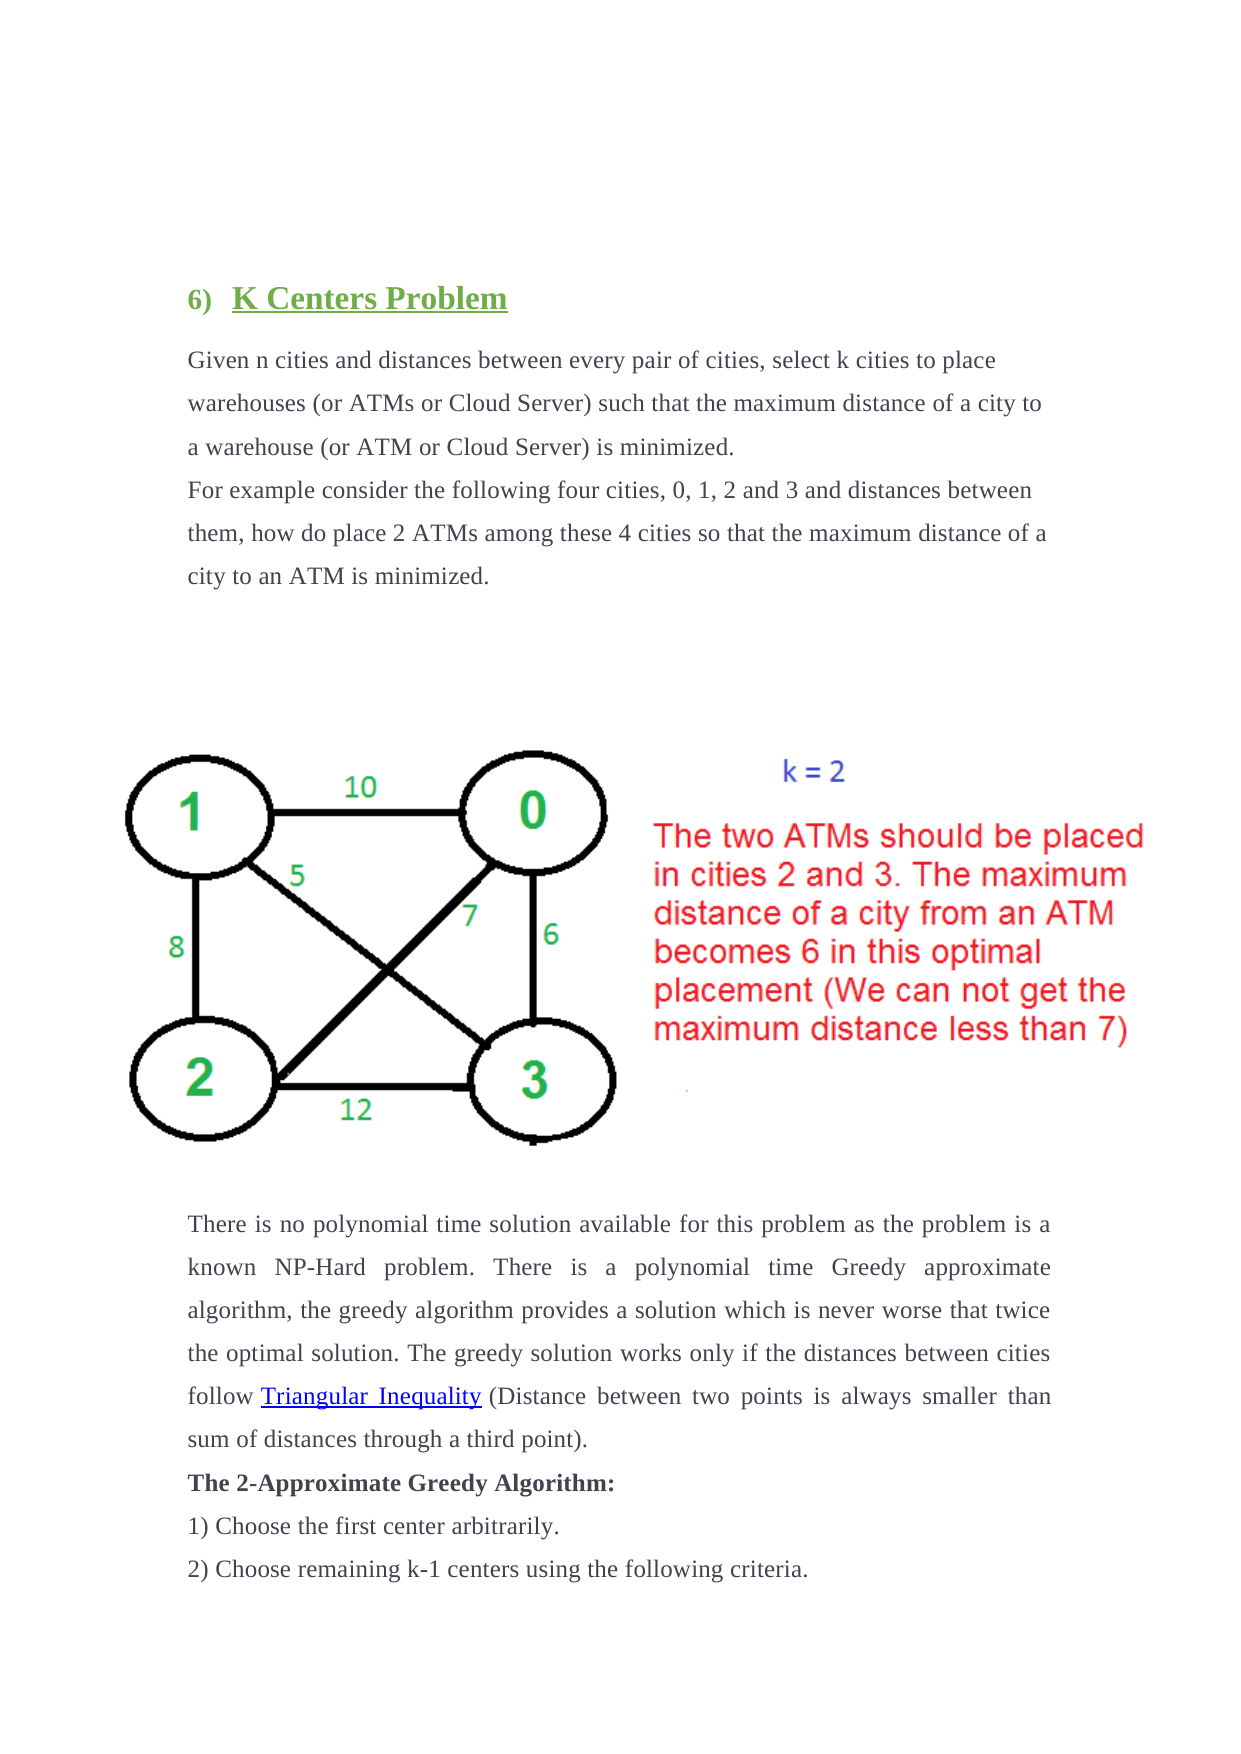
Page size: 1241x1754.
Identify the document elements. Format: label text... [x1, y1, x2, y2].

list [187, 1351, 1053, 1583]
list K Centers Problem [187, 278, 1053, 316]
list Given n cities and distances between every pair of cities, select k cities to place warehouses (or ATMs or Cloud Server) such that the maximum distance of a city to a warehouse (or ATM or Cloud Server) is minimized. For example consider the following four cities, 0, 1, 2 and 3 and distances between them, how do place 2 ATMs among these 4 cities so that the maximum distance of a city to an ATM is minimized. [187, 345, 1053, 590]
picture [104, 705, 1162, 1166]
